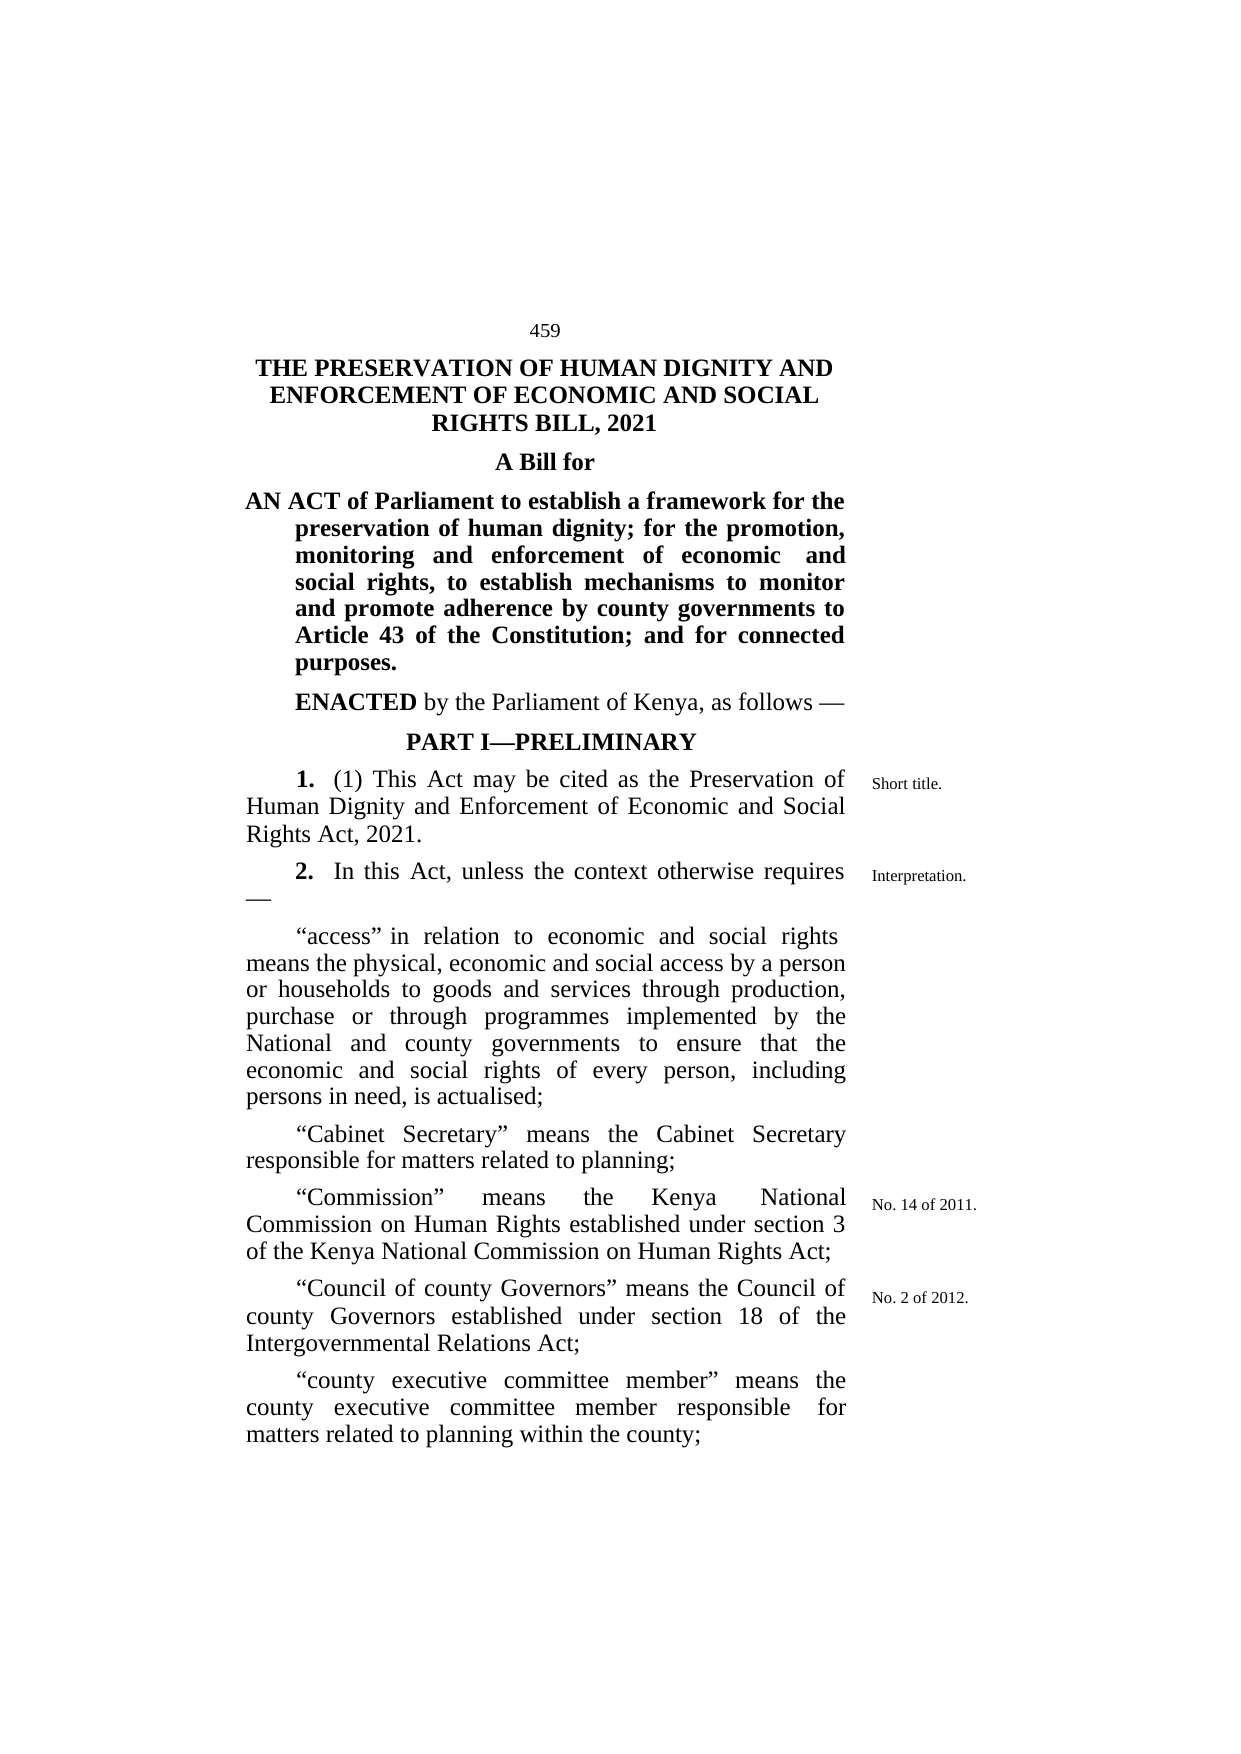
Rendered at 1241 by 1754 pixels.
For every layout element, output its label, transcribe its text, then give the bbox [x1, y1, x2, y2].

text “county executive committee member” means the county executive committee member responsible for matters related to planning within the county; [246, 1367, 846, 1448]
text Interpretation. [872, 866, 1065, 885]
text Short title. [872, 774, 1065, 793]
text “Council of county Governors” means the Council of county Governors established under section 18 of the Intergovernmental Relations Act; [246, 1275, 846, 1357]
subtitle AN ACT of Parliament to establish a framework for the preservation of human dignity; for the promotion, monitoring and enforcement of economic and social rights, to establish mechanisms to monitor and promote adherence by county governments to Article 43 of the Constitution; and for connected purposes. [245, 488, 846, 676]
subtitle THE PRESERVATION OF HUMAN DIGNITY AND ENFORCEMENT OF ECONOMIC AND SOCIAL RIGHTS BILL, 2021 [245, 354, 844, 437]
text “access” in relation to economic and social rights [296, 921, 1065, 950]
text means the physical, economic and social access by a person or households to goods and services through production, purchase or through programmes implemented by the National and county governments to ensure that the economic and social rights of every person, including persons in need, is actualised; [246, 950, 846, 1110]
list (1) This Act may be cited as the Preservation of Human Dignity and Enforcement of Economic and Social Rights Act, 2021. [246, 765, 846, 847]
subtitle PART I—PRELIMINARY [259, 727, 844, 755]
list In this Act, unless the context otherwise requires [295, 856, 846, 885]
text ENACTED by the Parliament of Kenya, as follows — [295, 687, 846, 716]
text “Cabinet Secretary” means the Cabinet Secretary responsible for matters related to planning; [246, 1121, 846, 1174]
text No. 2 of 2012. [872, 1288, 1065, 1307]
text 459 [246, 319, 844, 341]
text No. 14 of 2011. [872, 1195, 1065, 1214]
text — [246, 885, 1065, 912]
text “Commission” means the Kenya National Commission on Human Rights established under section 3 of the Kenya National Commission on Human Rights Act; [246, 1184, 846, 1265]
text A Bill for [495, 447, 846, 476]
